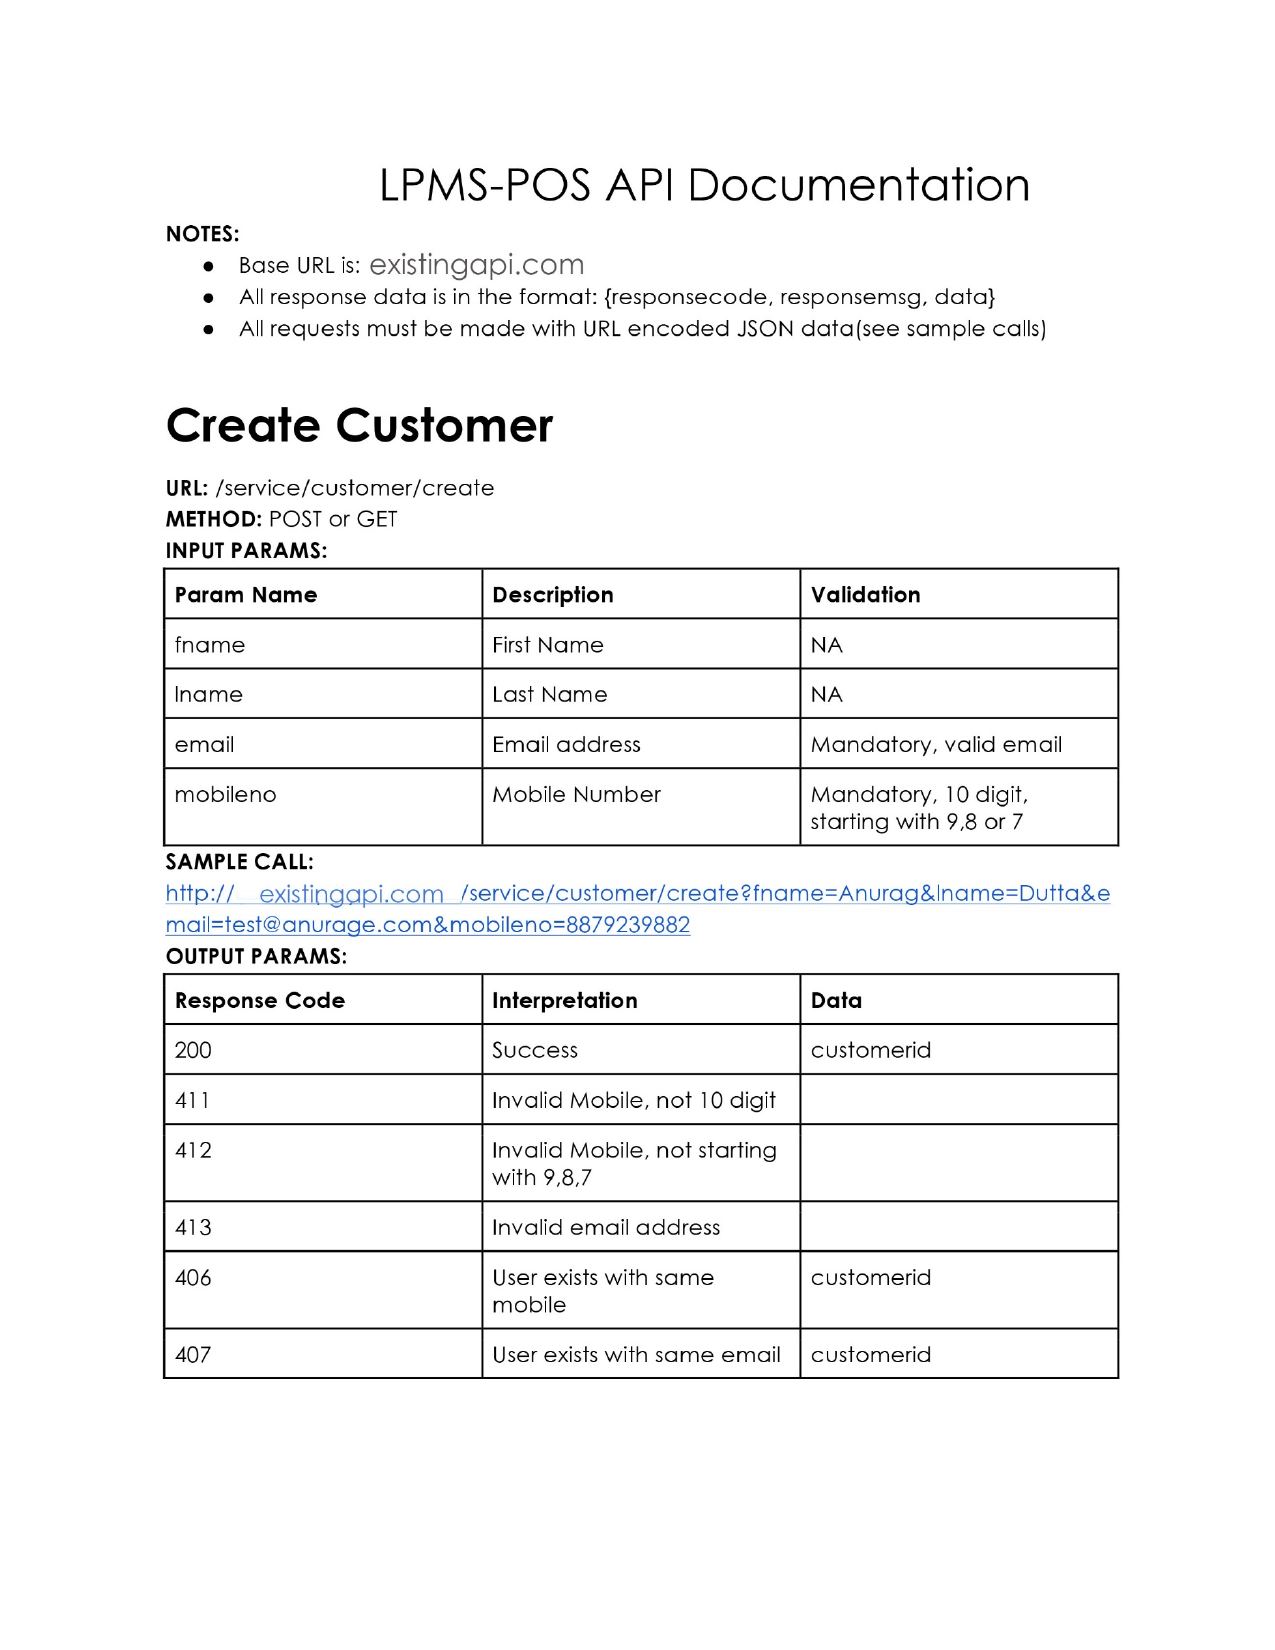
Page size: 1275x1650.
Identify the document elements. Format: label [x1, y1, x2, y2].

picture [150, 150, 1125, 1379]
